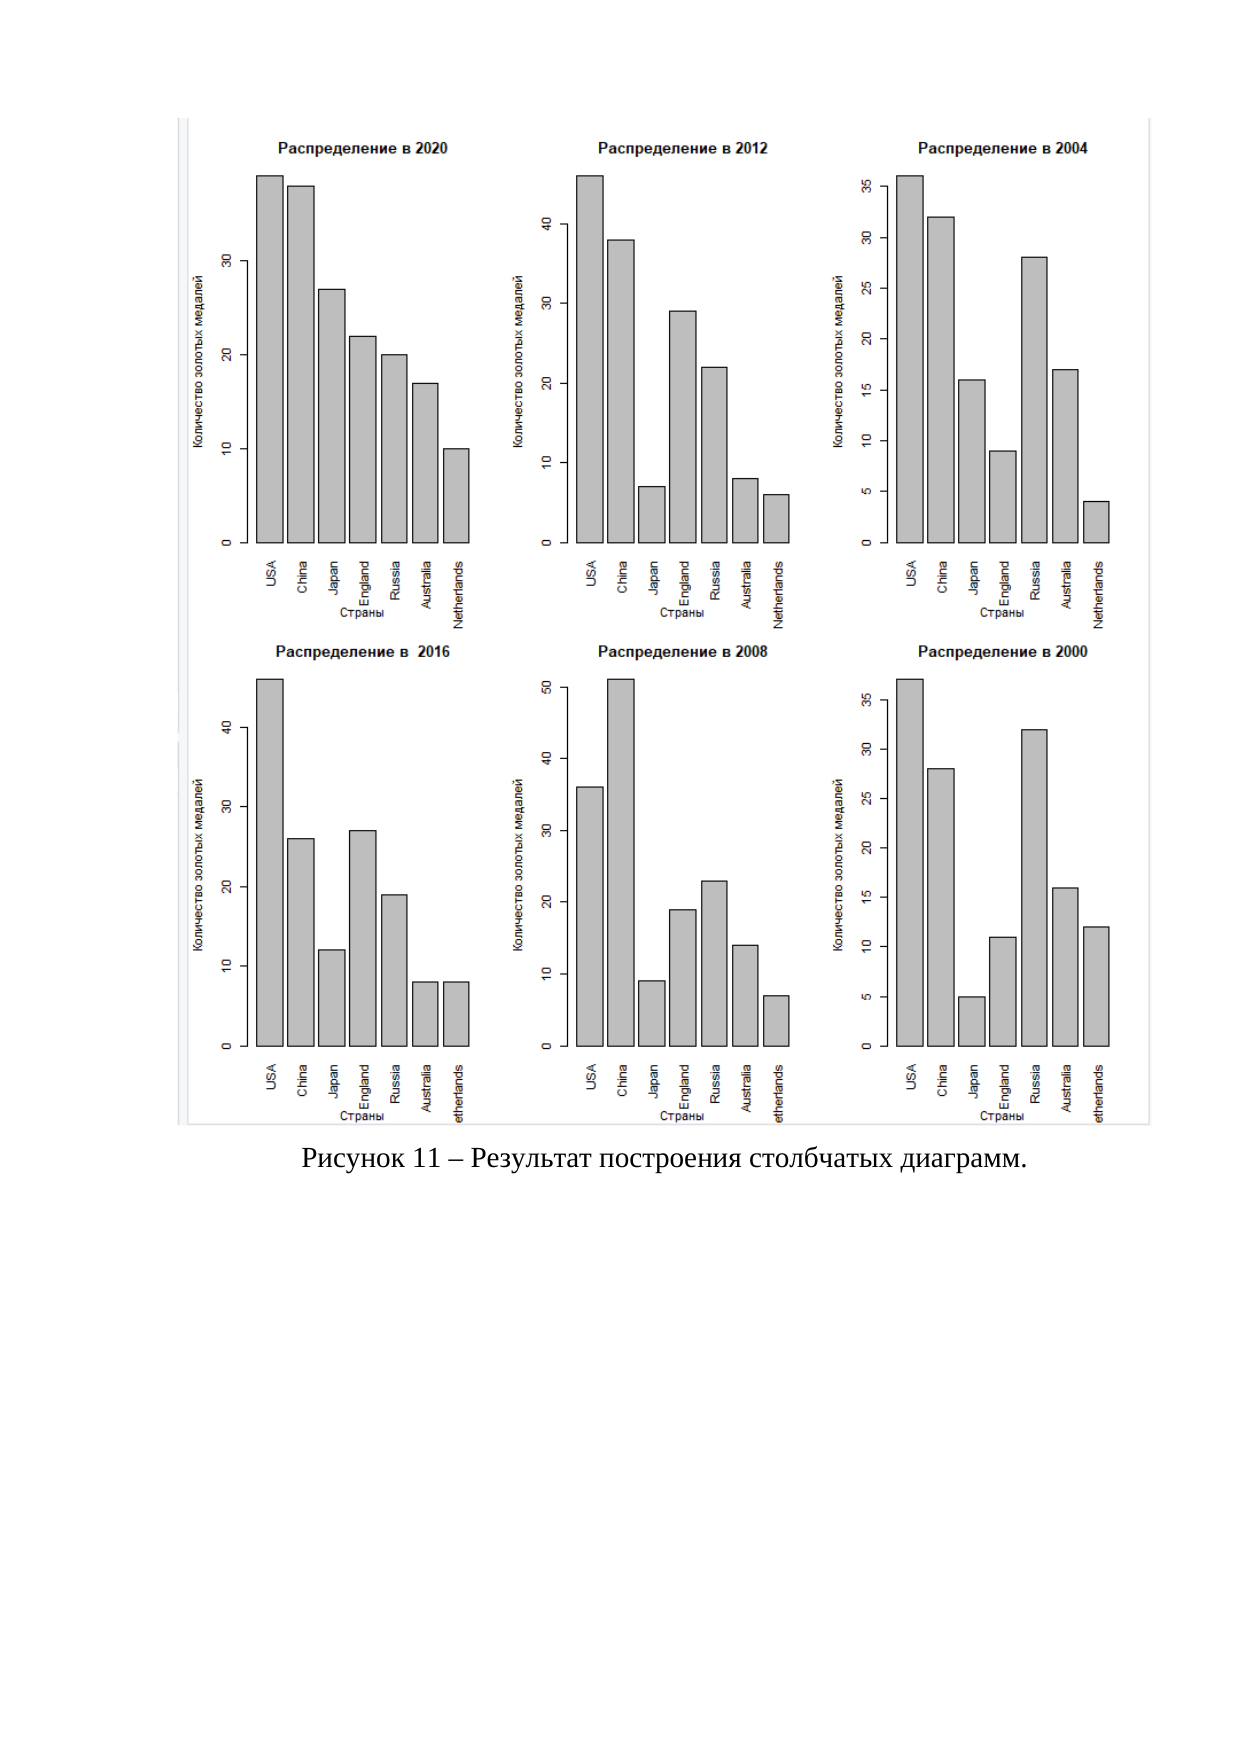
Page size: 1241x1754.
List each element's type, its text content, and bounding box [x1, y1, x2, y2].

picture [177, 118, 1152, 1126]
text Рисунок 11 – Результат построения столбчатых диаграмм. [177, 1140, 1152, 1173]
